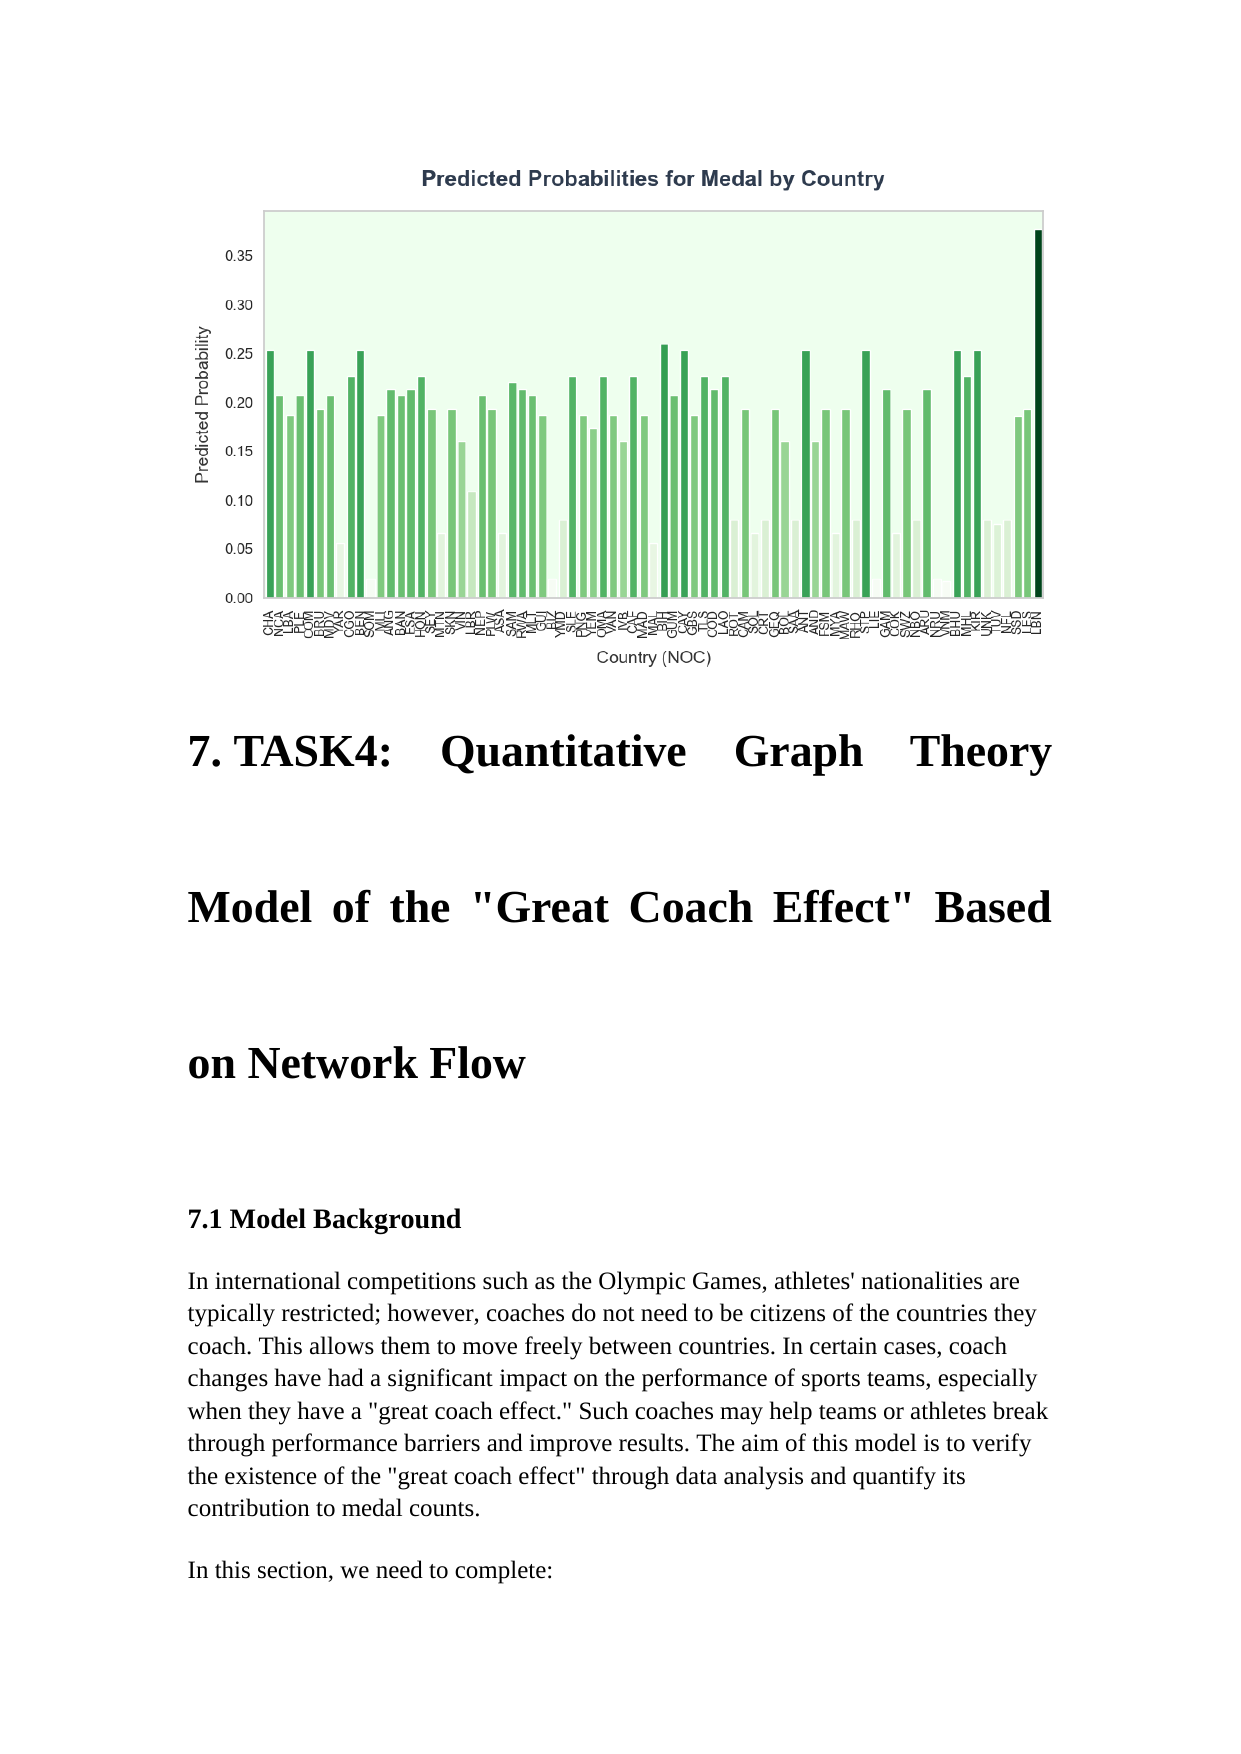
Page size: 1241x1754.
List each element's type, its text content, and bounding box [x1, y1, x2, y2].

text In international competitions such as the Olympic Games, athletes' nationalities are typically restricted; however, coaches do not need to be citizens of the countries they coach. This allows them to move freely between countries. In certain cases, coach changes have had a significant impact on the performance of sports teams, especially when they have a "great coach effect." Such coaches may help teams or athletes break through performance barriers and improve results. The aim of this model is to verify the existence of the "great coach effect" through data analysis and quantify its contribution to medal counts. [187, 1264, 1053, 1524]
picture [187, 162, 1052, 675]
subtitle TASK4: Quantitative Graph Theory Model of the "Great Coach Effect" Based on Network Flow [187, 717, 1053, 1094]
text In this section, we need to complete: [187, 1553, 1053, 1586]
subtitle 7.1 Model Background [187, 1202, 1053, 1235]
